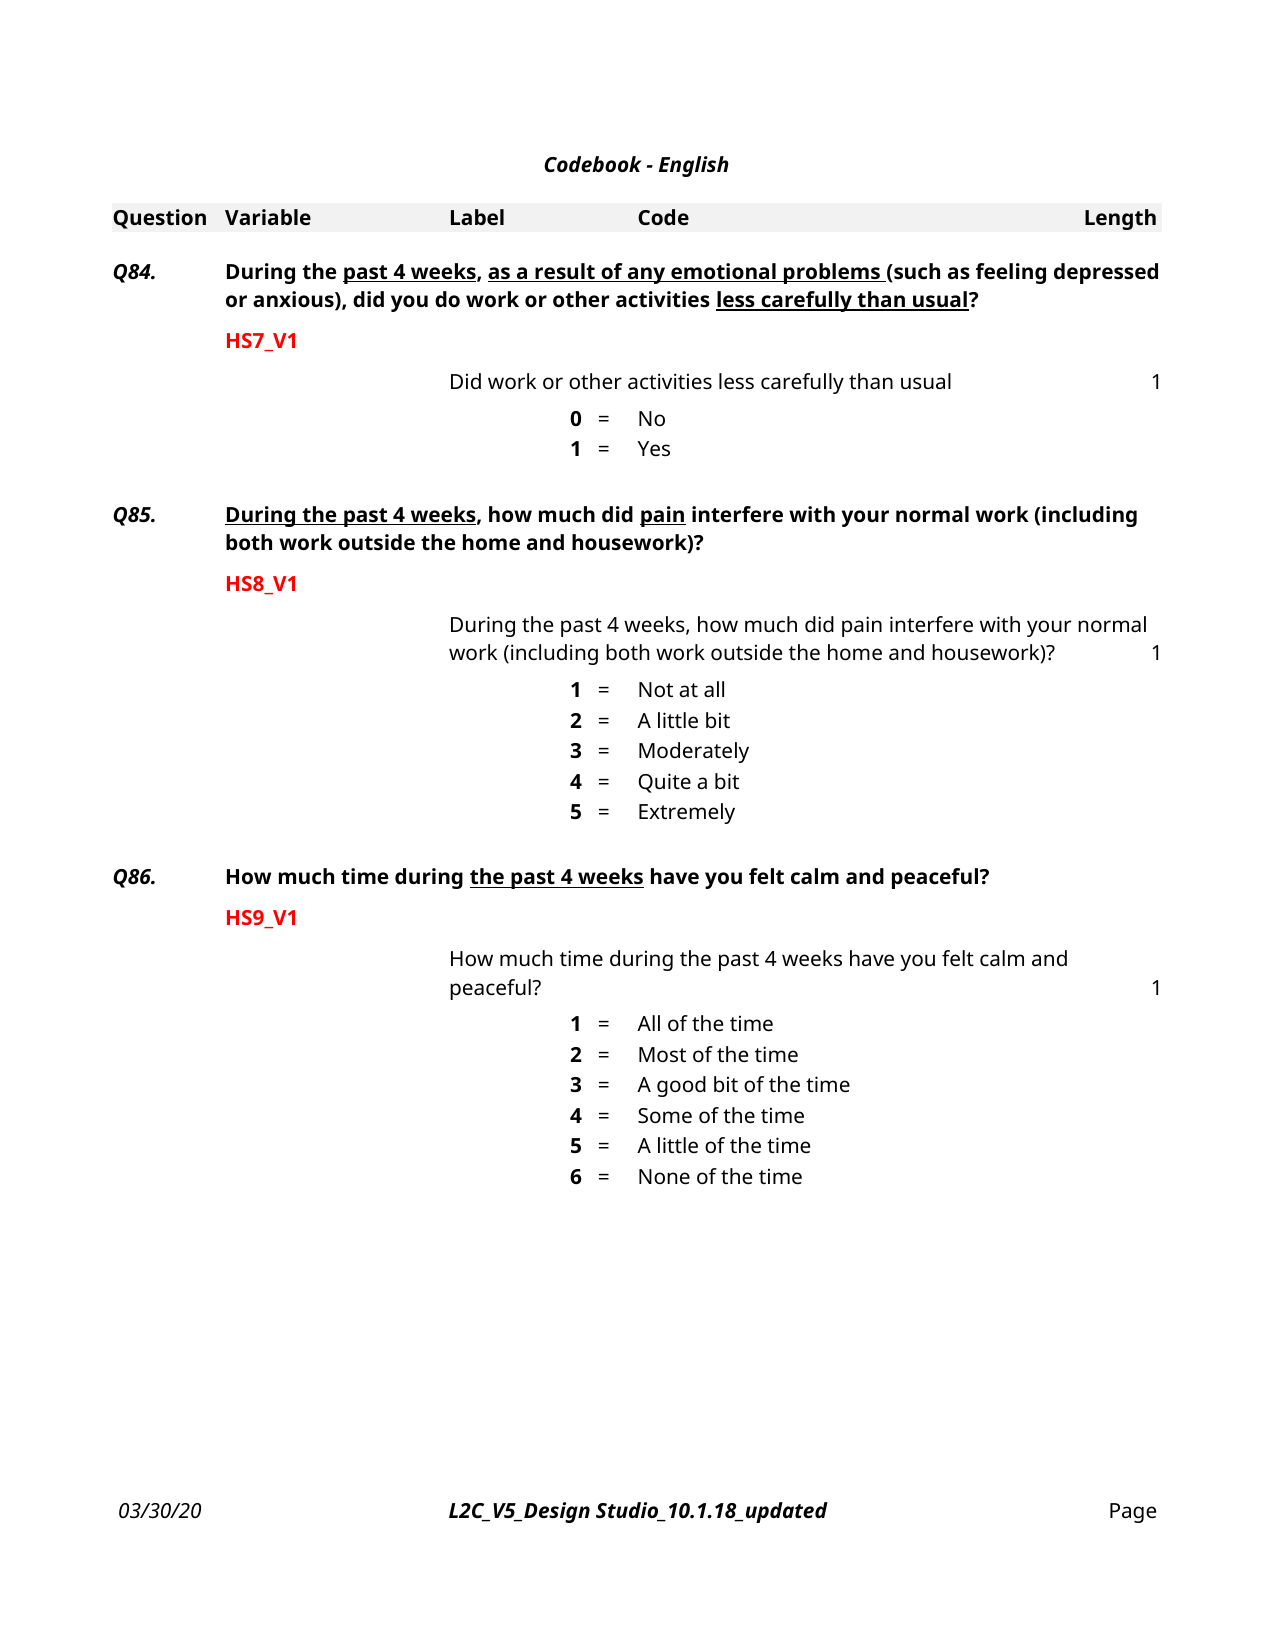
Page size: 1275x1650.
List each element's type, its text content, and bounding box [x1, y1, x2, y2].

text 1 = Not at all [112, 675, 1162, 704]
text 3 = A good bit of the time [112, 1071, 1162, 1099]
text HS7_V1 [225, 326, 1162, 355]
text Did work or other activities less carefully than usual 1 [225, 367, 1162, 396]
text 5 = Extremely [112, 797, 1162, 826]
text 5 = A little of the time [112, 1132, 1162, 1160]
text HS8_V1 [225, 569, 1162, 597]
text HS9_V1 [225, 903, 1162, 932]
text 6 = None of the time [112, 1162, 1162, 1191]
text How much time during the past 4 weeks have you felt calm and peaceful? 1 [225, 944, 1162, 1001]
text 4 = Some of the time [112, 1101, 1162, 1129]
text 2 = Most of the time [112, 1040, 1162, 1068]
text 3 = Moderately [112, 736, 1162, 765]
text 2 = A little bit [112, 706, 1162, 734]
text Q85. During the past 4 weeks, how much did pain interfere with your normal work (including both work outside the home and housework)? [112, 500, 1162, 557]
text Q84. During the past 4 weeks, as a result of any emotional problems (such as feeling depressed or anxious), did you do work or other activities less carefully than usual? [112, 257, 1162, 314]
text During the past 4 weeks, how much did pain interfere with your normal work (including both work outside the home and housework)? 1 [225, 610, 1162, 667]
text Q86. How much time during the past 4 weeks have you felt calm and peaceful? [112, 862, 1162, 891]
text 0 = No [112, 404, 1162, 432]
text 1 = All of the time [112, 1009, 1162, 1038]
text 4 = Quite a bit [112, 767, 1162, 795]
text 1 = Yes [112, 434, 1162, 463]
